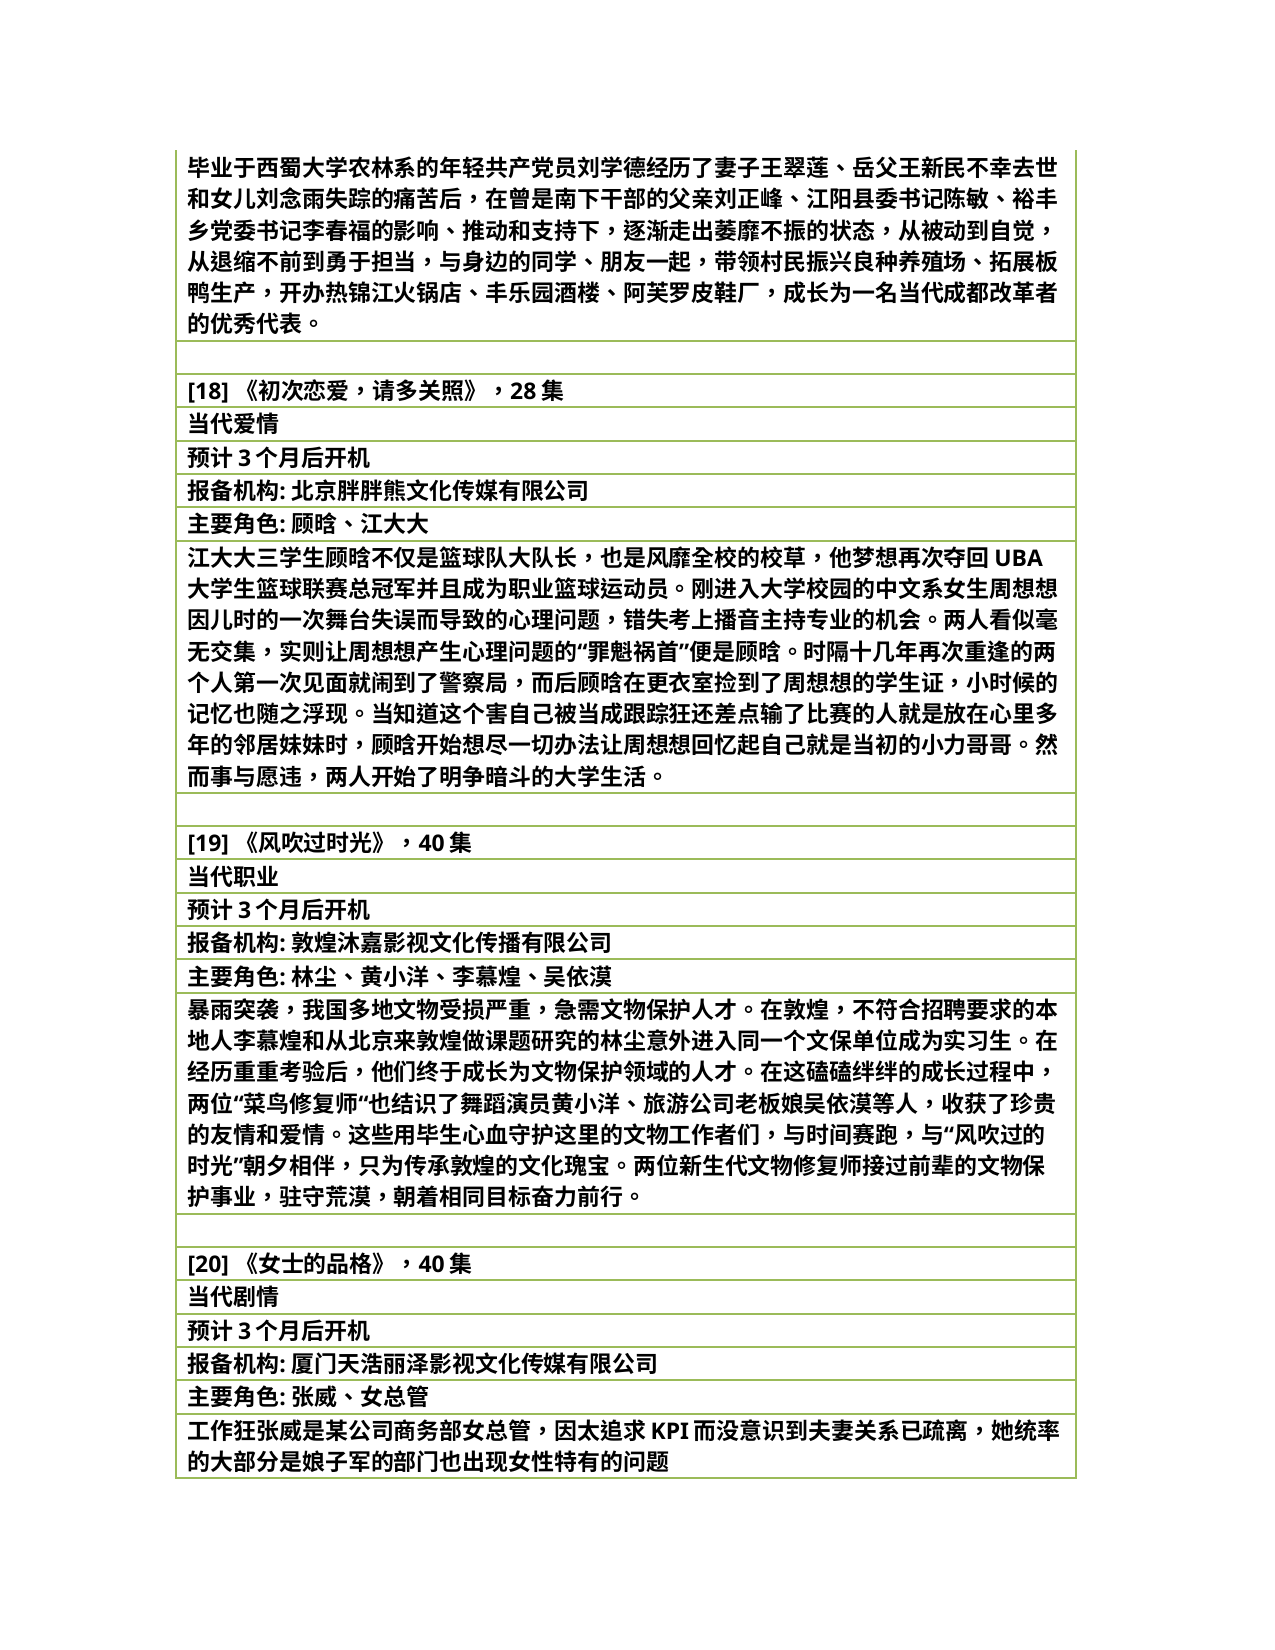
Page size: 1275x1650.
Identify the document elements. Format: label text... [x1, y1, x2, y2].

table_cell [19] 《风吹过时光》，40集 [177, 827, 1075, 858]
table_cell [18] 《初次恋爱，请多关照》，28集 [177, 375, 1075, 406]
table_cell 工作狂张威是某公司商务部女总管，因太追求KPI而没意识到夫妻关系已疏离，她统率的大部分是娘子军的部门也出现女性特有的问题 [177, 1415, 1075, 1477]
table_cell 预计3个月后开机 [177, 442, 1075, 473]
table_cell [177, 1215, 1075, 1246]
table_cell 主要角色: 张威、女总管 [177, 1381, 1075, 1412]
table_cell 当代职业 [177, 860, 1075, 892]
table_cell 预计3个月后开机 [177, 894, 1075, 925]
table_cell 毕业于西蜀大学农林系的年轻共产党员刘学德经历了妻子王翠莲、岳父王新民不幸去世和女儿刘念雨失踪的痛苦后，在曾是南下干部的父亲刘正峰、江阳县委书记陈敏、裕丰乡党委书记李春福的影响、推动和支持下，逐渐走出萎靡不振的状态，从被动到自觉，从退缩不前到勇于担当，与身边的同学、朋友一起，带领村民振兴良种养殖场、拓展板鸭生产，开办热锦江火锅店、丰乐园酒楼、阿芙罗皮鞋厂，成长为一名当代成都改革者的优秀代表。 [177, 150, 1075, 339]
table_cell 主要角色: 林尘、黄小洋、李慕煌、吴依漠 [177, 960, 1075, 992]
table_cell 主要角色: 顾晗、江大大 [177, 508, 1075, 539]
table_cell 暴雨突袭，我国多地文物受损严重，急需文物保护人才。在敦煌，不符合招聘要求的本地人李慕煌和从北京来敦煌做课题研究的林尘意外进入同一个文保单位成为实习生。在经历重重考验后，他们终于成长为文物保护领域的人才。在这磕磕绊绊的成长过程中，两位“菜鸟修复师“也结识了舞蹈演员黄小洋、旅游公司老板娘吴依漠等人，收获了珍贵的友情和爱情。这些用毕生心血守护这里的文物工作者们，与时间赛跑，与“风吹过的时光”朝夕相伴，只为传承敦煌的文化瑰宝。两位新生代文物修复师接过前辈的文物保护事业，驻守荒漠，朝着相同目标奋力前行。 [177, 994, 1075, 1212]
table_cell 江大大三学生顾晗不仅是篮球队大队长，也是风靡全校的校草，他梦想再次夺回UBA大学生篮球联赛总冠军并且成为职业篮球运动员。刚进入大学校园的中文系女生周想想因儿时的一次舞台失误而导致的心理问题，错失考上播音主持专业的机会。两人看似毫无交集，实则让周想想产生心理问题的“罪魁祸首”便是顾晗。时隔十几年再次重逢的两个人第一次见面就闹到了警察局，而后顾晗在更衣室捡到了周想想的学生证，小时候的记忆也随之浮现。当知道这个害自己被当成跟踪狂还差点输了比赛的人就是放在心里多年的邻居妹妹时，顾晗开始想尽一切办法让周想想回忆起自己就是当初的小力哥哥。然而事与愿违，两人开始了明争暗斗的大学生活。 [177, 542, 1075, 792]
table_cell 报备机构: 敦煌沐嘉影视文化传播有限公司 [177, 927, 1075, 958]
table_cell [177, 342, 1075, 373]
table_cell 当代剧情 [177, 1281, 1075, 1312]
table_cell 预计3个月后开机 [177, 1315, 1075, 1346]
table_cell [20] 《女士的品格》，40集 [177, 1248, 1075, 1279]
table_cell 报备机构: 北京胖胖熊文化传媒有限公司 [177, 475, 1075, 506]
table_cell [177, 794, 1075, 825]
table_cell 当代爱情 [177, 408, 1075, 439]
table_cell 报备机构: 厦门天浩丽泽影视文化传媒有限公司 [177, 1348, 1075, 1379]
